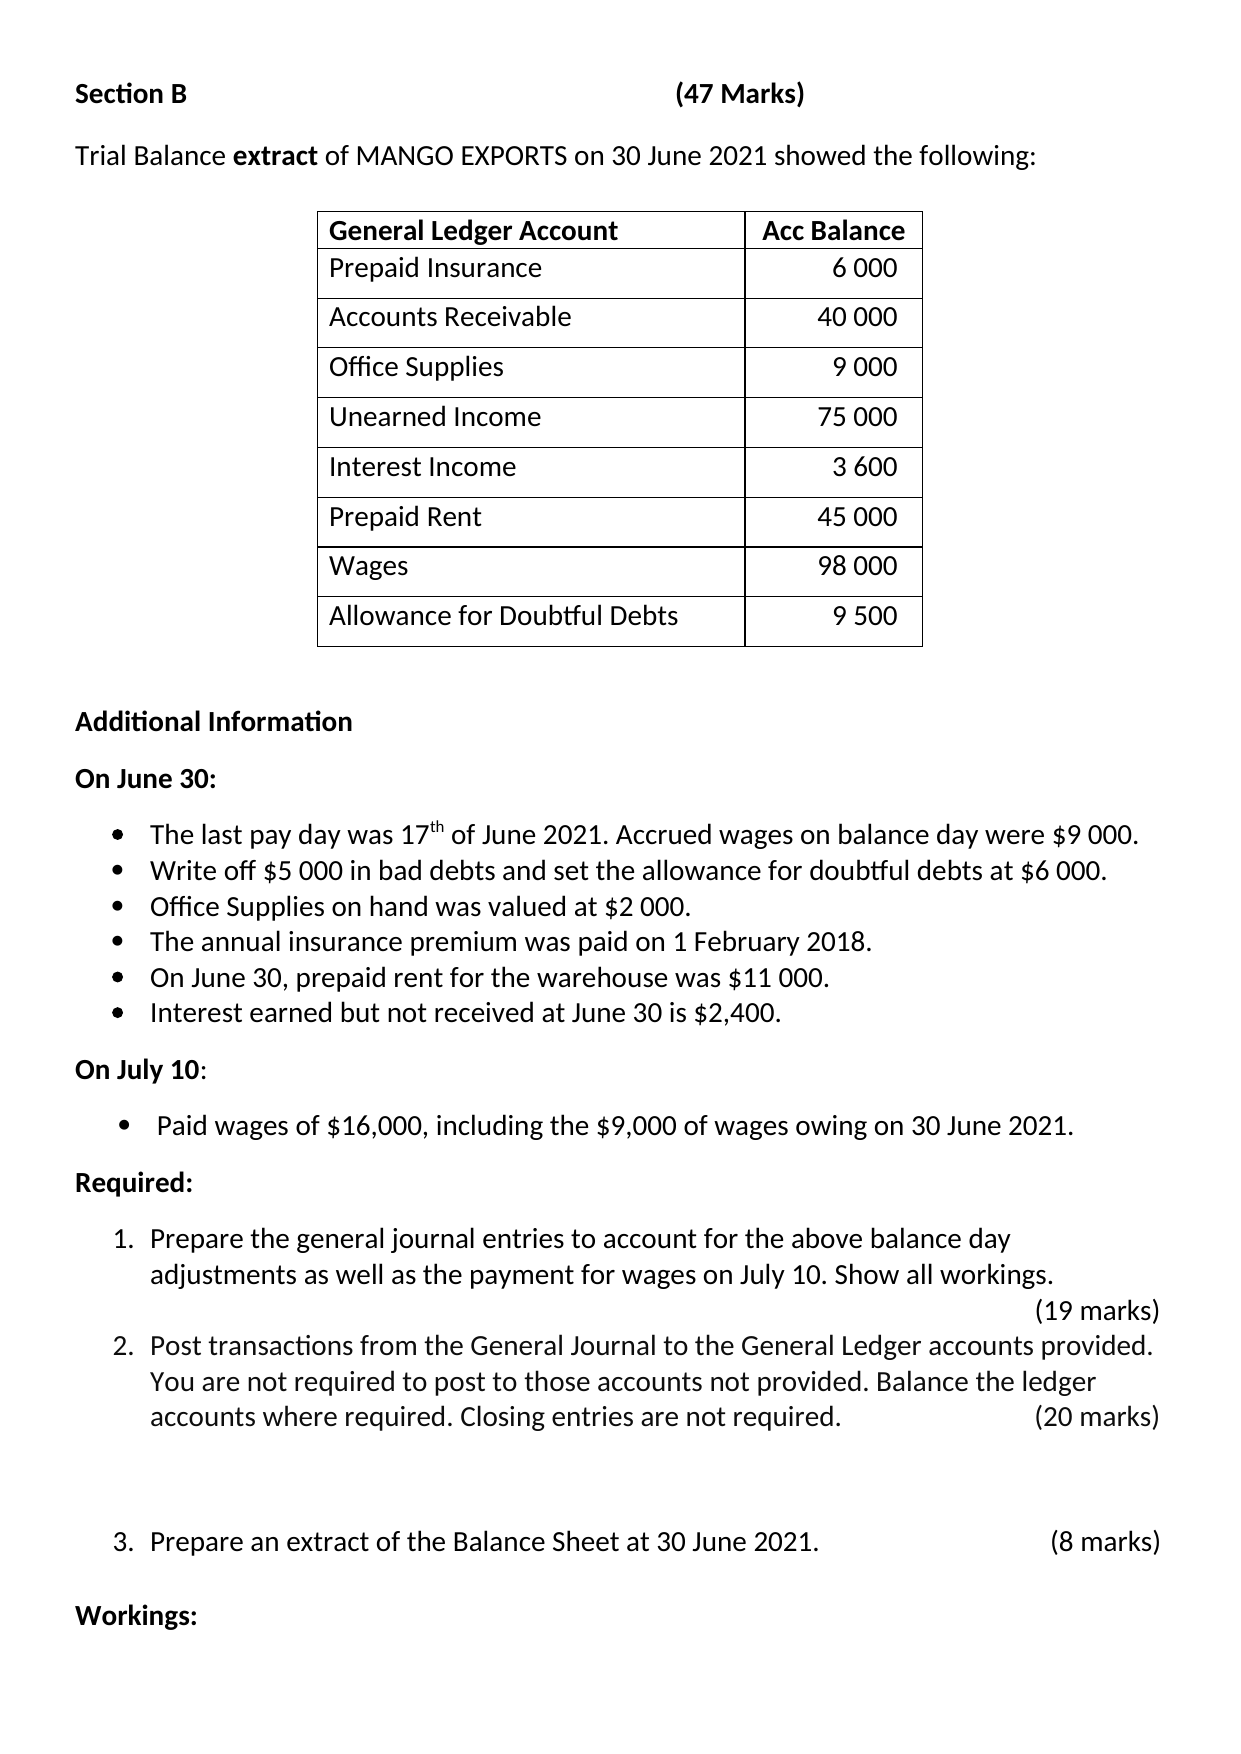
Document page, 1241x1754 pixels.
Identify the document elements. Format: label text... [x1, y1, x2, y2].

table_cell Office Supplies [318, 348, 744, 397]
table_cell 40 000 [746, 299, 922, 347]
list Prepare an extract of the Balance Sheet at 30 June 2021. (8 marks) [112, 1523, 1165, 1559]
list Office Supplies on hand was valued at $2 000. [112, 888, 1165, 923]
list The annual insurance premium was paid on 1 February 2018. [112, 923, 1165, 959]
table_cell Allowance for Doubtful Debts [318, 597, 744, 646]
table_header Acc Balance [746, 212, 922, 248]
text On July 10: [75, 1051, 1165, 1087]
table_cell Unearned Income [318, 398, 744, 447]
table_cell Interest Income [318, 448, 744, 497]
list Prepare the general journal entries to account for the above balance day adjustments as well as the payment for wages on July 10. Show all workings. [112, 1220, 1165, 1292]
table_cell 98 000 [746, 548, 922, 596]
list On June 30, prepaid rent for the warehouse was $11 000. [112, 959, 1165, 994]
table_cell Accounts Receivable [318, 299, 744, 347]
table_cell 3 600 [746, 448, 922, 497]
table_cell Prepaid Insurance [318, 249, 744, 297]
list (19 marks) [150, 1292, 1165, 1327]
table_cell Wages [318, 548, 744, 596]
text Required: [75, 1164, 1165, 1199]
list Post transactions from the General Journal to the General Ledger accounts provided. You are not required to post to those accounts not provided. Balance the ledger accounts where required. Closing entries are not required. (20 marks) [112, 1327, 1165, 1470]
list Interest earned but not received at June 30 is $2,400. [112, 994, 1165, 1030]
text Trial Balance extract of MANGO EXPORTS on 30 June 2021 showed the following: [75, 137, 1165, 172]
list The last pay day was 17th of June 2021. Accrued wages on balance day were $9 000. [112, 816, 1165, 852]
text Additional Information [75, 703, 1165, 739]
table_cell 45 000 [746, 498, 922, 546]
table_cell 6 000 [746, 249, 922, 297]
text Section B (47 Marks) [75, 75, 1165, 111]
table_cell 9 500 [746, 597, 922, 646]
list Write off $5 000 in bad debts and set the allowance for doubtful debts at $6 000. [112, 852, 1165, 888]
table_cell Prepaid Rent [318, 498, 744, 546]
table_cell 75 000 [746, 398, 922, 447]
table_cell 9 000 [746, 348, 922, 397]
text Workings: [75, 1597, 1165, 1633]
table_header General Ledger Account [318, 212, 744, 248]
text On June 30: [75, 760, 1165, 796]
list Paid wages of $16,000, including the $9,000 of wages owing on 30 June 2021. [119, 1107, 1165, 1143]
